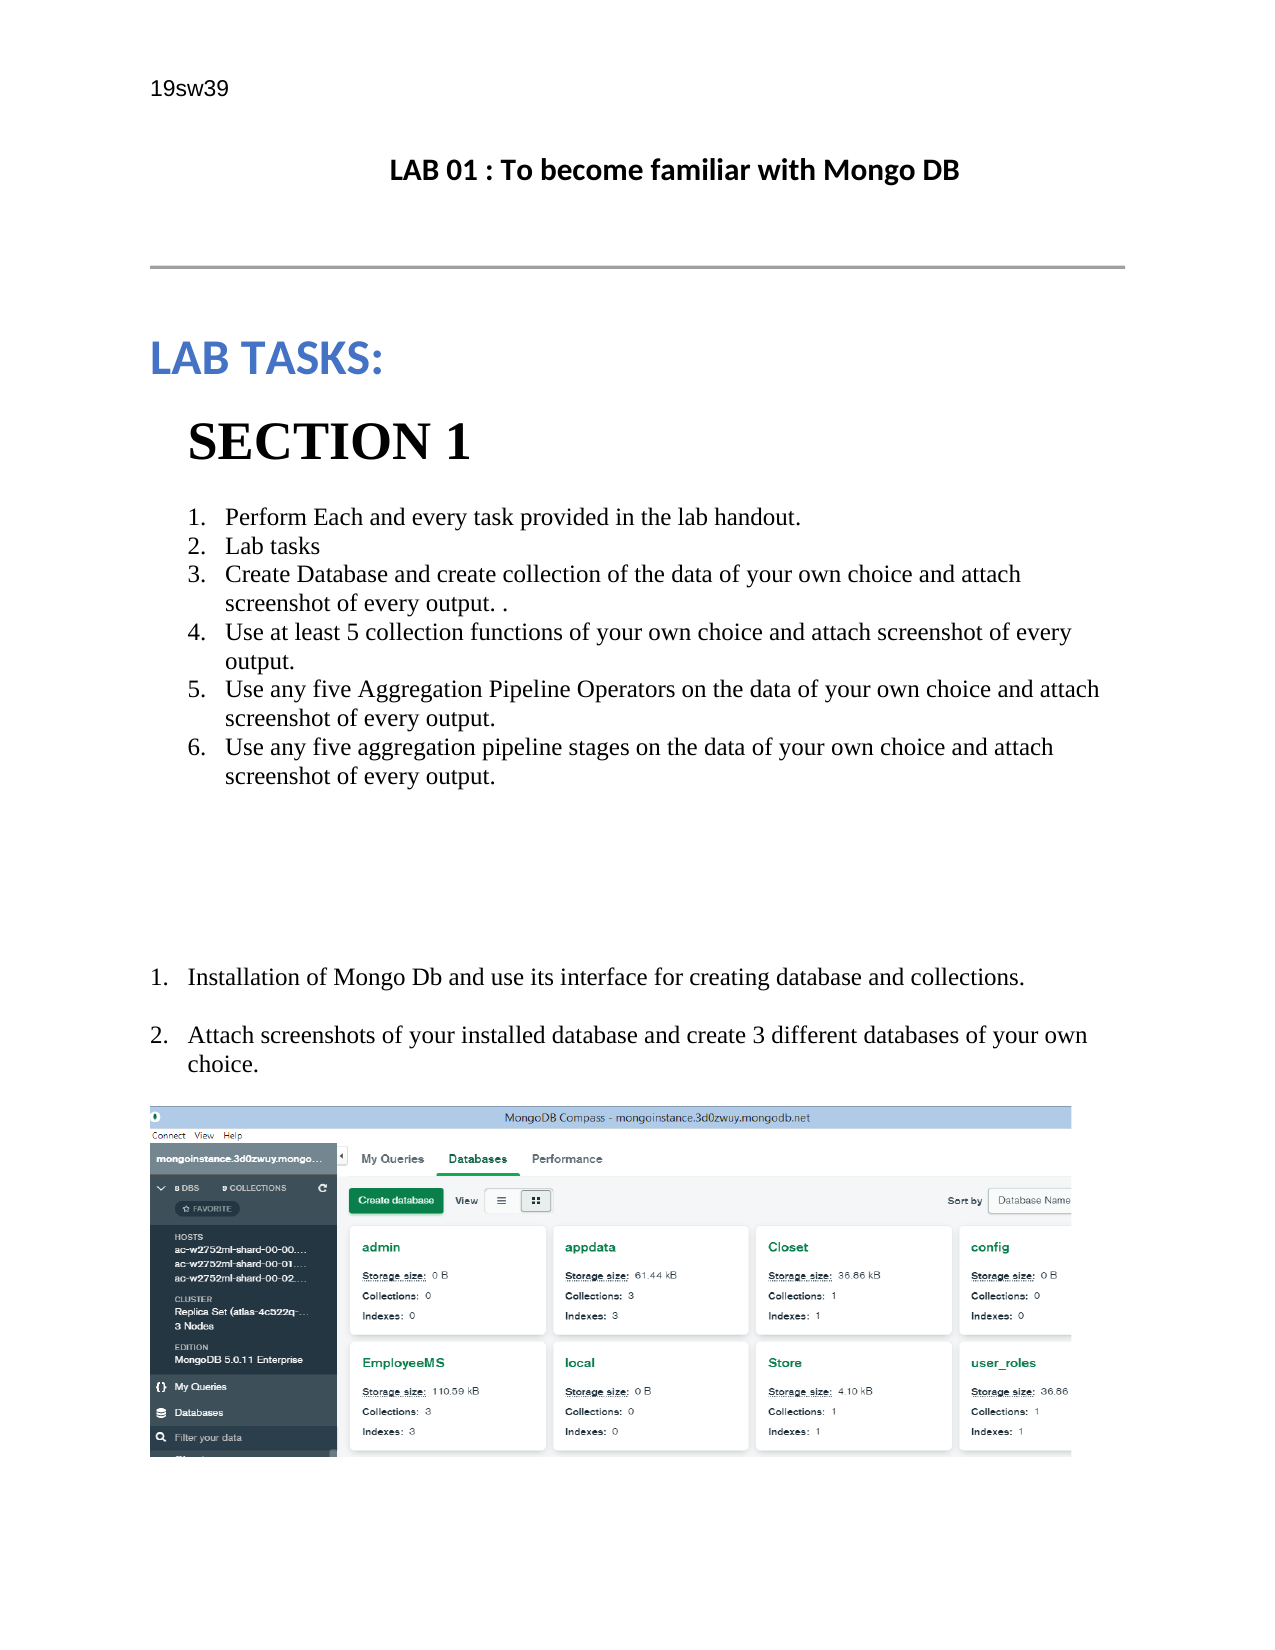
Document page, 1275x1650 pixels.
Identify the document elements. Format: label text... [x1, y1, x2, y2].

list Use at least 5 collection functions of your own choice and attach screenshot of every output. [187, 617, 1125, 674]
text LAB TASKS: [150, 326, 1125, 387]
text SECTION 1 [187, 408, 1125, 471]
list Lab tasks [187, 531, 1125, 559]
list Use any five aggregation pipeline stages on the data of your own choice and attach screenshot of every output. [187, 732, 1125, 789]
list Installation of Mongo Db and use its interface for creating database and collections. [150, 962, 1125, 991]
picture [150, 1106, 1072, 1457]
list Perform Each and every task provided in the lab handout. [187, 502, 1125, 531]
list Attach screenshots of your installed database and create 3 different databases of your own choice. [150, 1020, 1125, 1077]
text LAB 01 : To become familiar with Mongo DB [225, 150, 1125, 188]
list Use any five Aggregation Pipeline Operators on the data of your own choice and attach screenshot of every output. [187, 674, 1125, 732]
list Create Database and create collection of the data of your own choice and attach screenshot of every output. . [187, 559, 1125, 617]
